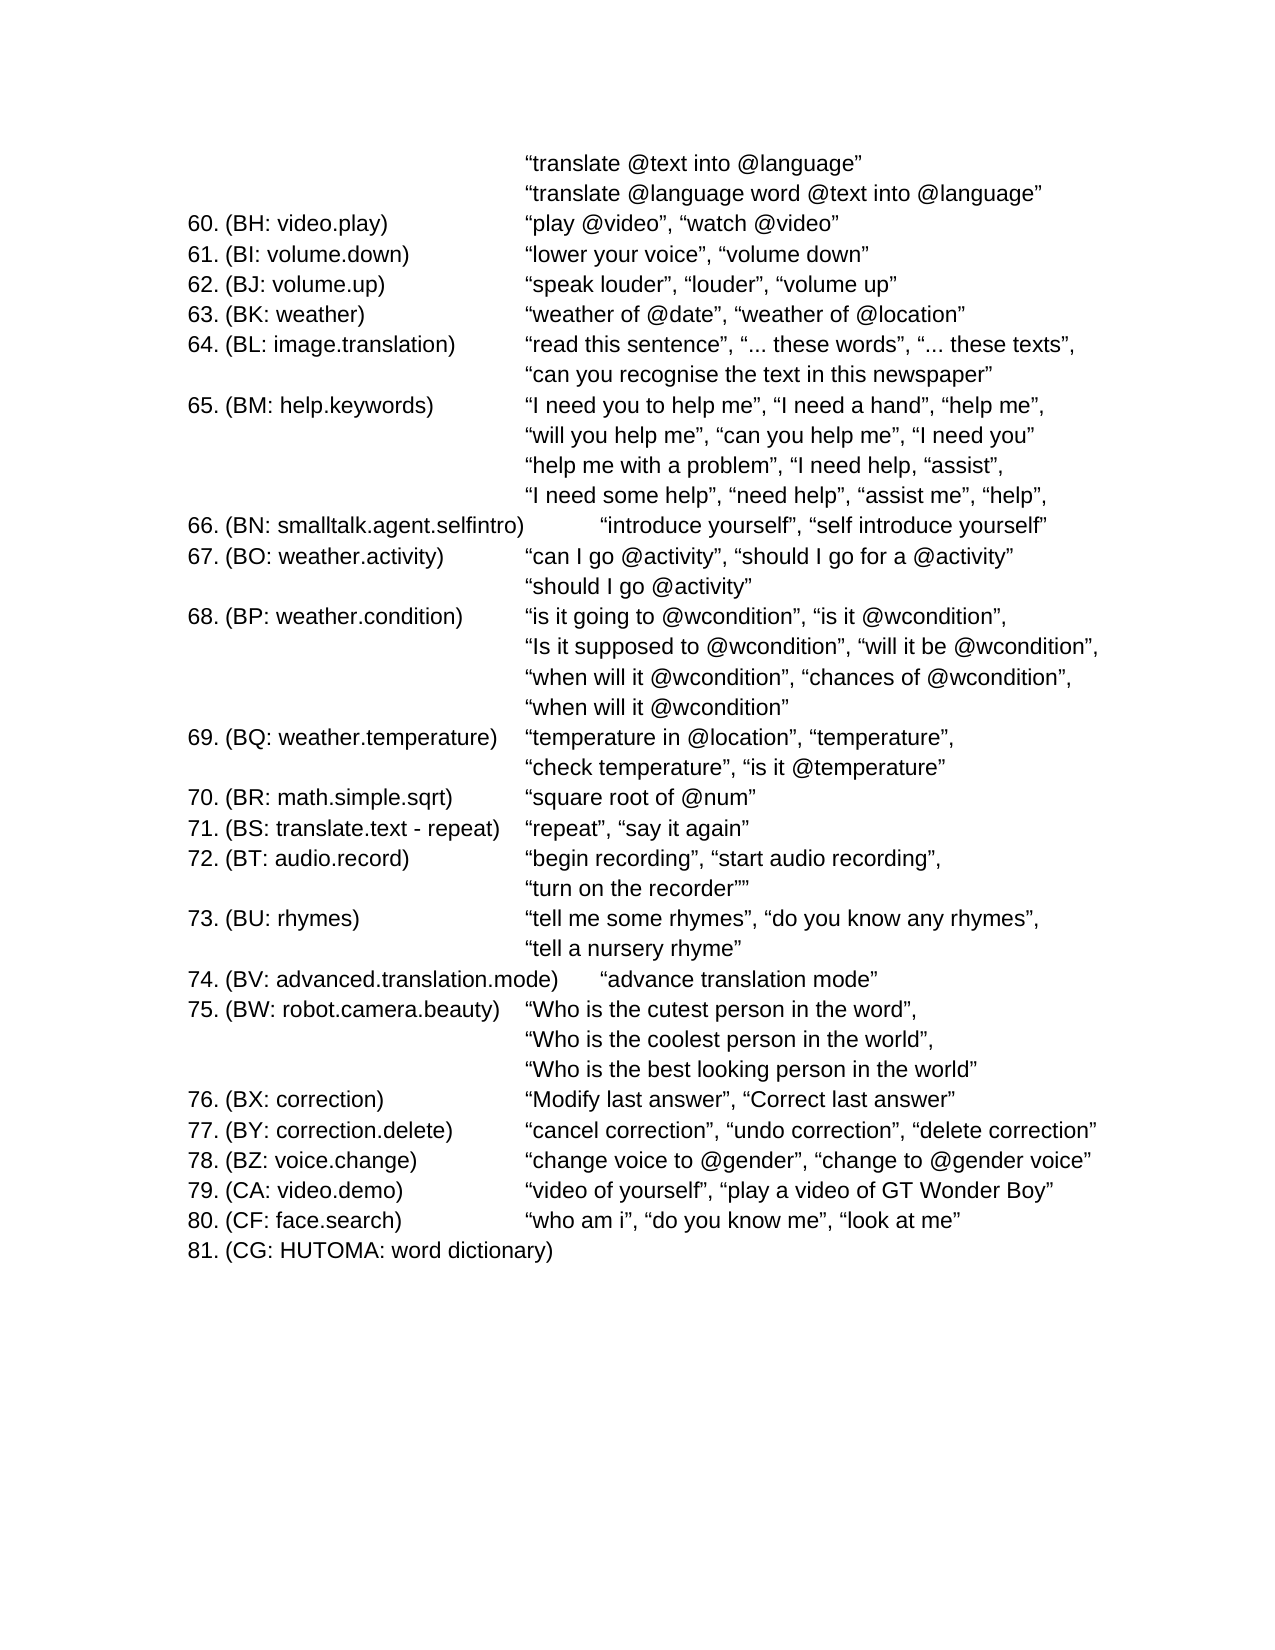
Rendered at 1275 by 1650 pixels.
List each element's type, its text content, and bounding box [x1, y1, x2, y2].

text “should I go @activity” [525, 573, 1125, 599]
list (BJ: volume.up) “speak louder”, “louder”, “volume up” [187, 271, 1125, 297]
list (BR: math.simple.sqrt) “square root of @num” [187, 784, 1125, 811]
list (BS: translate.text - repeat) “repeat”, “say it again” [187, 814, 1125, 841]
text “Who is the best looking person in the world” [450, 1056, 1125, 1083]
list (BY: correction.delete) “cancel correction”, “undo correction”, “delete correction” [187, 1117, 1125, 1143]
text “help me with a problem”, “I need help, “assist”, [225, 452, 1125, 478]
list (CA: video.demo) “video of yourself”, “play a video of GT Wonder Boy” [187, 1177, 1125, 1203]
list (BU: rhymes) “tell me some rhymes”, “do you know any rhymes”, [187, 905, 1125, 932]
text “translate @language word @text into @language” [450, 180, 1125, 207]
text “when will it @wcondition”, “chances of @wcondition”, [225, 663, 1125, 690]
text “I need some help”, “need help”, “assist me”, “help”, [225, 482, 1125, 509]
list (BP: weather.condition) “is it going to @wcondition”, “is it @wcondition”, [187, 603, 1125, 629]
list (BZ: voice.change) “change voice to @gender”, “change to @gender voice” [187, 1147, 1125, 1173]
list (BI: volume.down) “lower your voice”, “volume down” [187, 241, 1125, 267]
text “tell a nursery rhyme” [225, 935, 1125, 962]
list (BM: help.keywords) “I need you to help me”, “I need a hand”, “help me”, [187, 392, 1125, 418]
list (BN: smalltalk.agent.selfintro) “introduce yourself”, “self introduce yourself” [187, 512, 1125, 539]
text “check temperature”, “is it @temperature” [450, 754, 1125, 781]
list (BW: robot.camera.beauty) “Who is the cutest person in the word”, [187, 996, 1125, 1022]
text “translate @text into @language” [450, 150, 1125, 176]
text “turn on the recorder”” [525, 875, 1125, 901]
list (BO: weather.activity) “can I go @activity”, “should I go for a @activity” [187, 543, 1125, 569]
text “Is it supposed to @wcondition”, “will it be @wcondition”, [225, 633, 1125, 660]
text “can you recognise the text in this newspaper” [225, 361, 1125, 388]
text “Who is the coolest person in the world”, [450, 1026, 1125, 1052]
list (BK: weather) “weather of @date”, “weather of @location” [187, 301, 1125, 327]
text “when will it @wcondition” [450, 694, 1125, 720]
list (BT: audio.record) “begin recording”, “start audio recording”, [187, 845, 1125, 871]
text “will you help me”, “can you help me”, “I need you” [225, 422, 1125, 448]
list (BL: image.translation) “read this sentence”, “... these words”, “... these texts”, [187, 331, 1125, 358]
list (BH: video.play) “play @video”, “watch @video” [187, 210, 1125, 237]
list (CG: HUTOMA: word dictionary) [187, 1237, 1125, 1264]
list (BV: advanced.translation.mode) “advance translation mode” [187, 966, 1125, 992]
list (CF: face.search) “who am i”, “do you know me”, “look at me” [187, 1207, 1125, 1234]
list (BX: correction) “Modify last answer”, “Correct last answer” [187, 1086, 1125, 1113]
list (BQ: weather.temperature) “temperature in @location”, “temperature”, [187, 724, 1125, 750]
